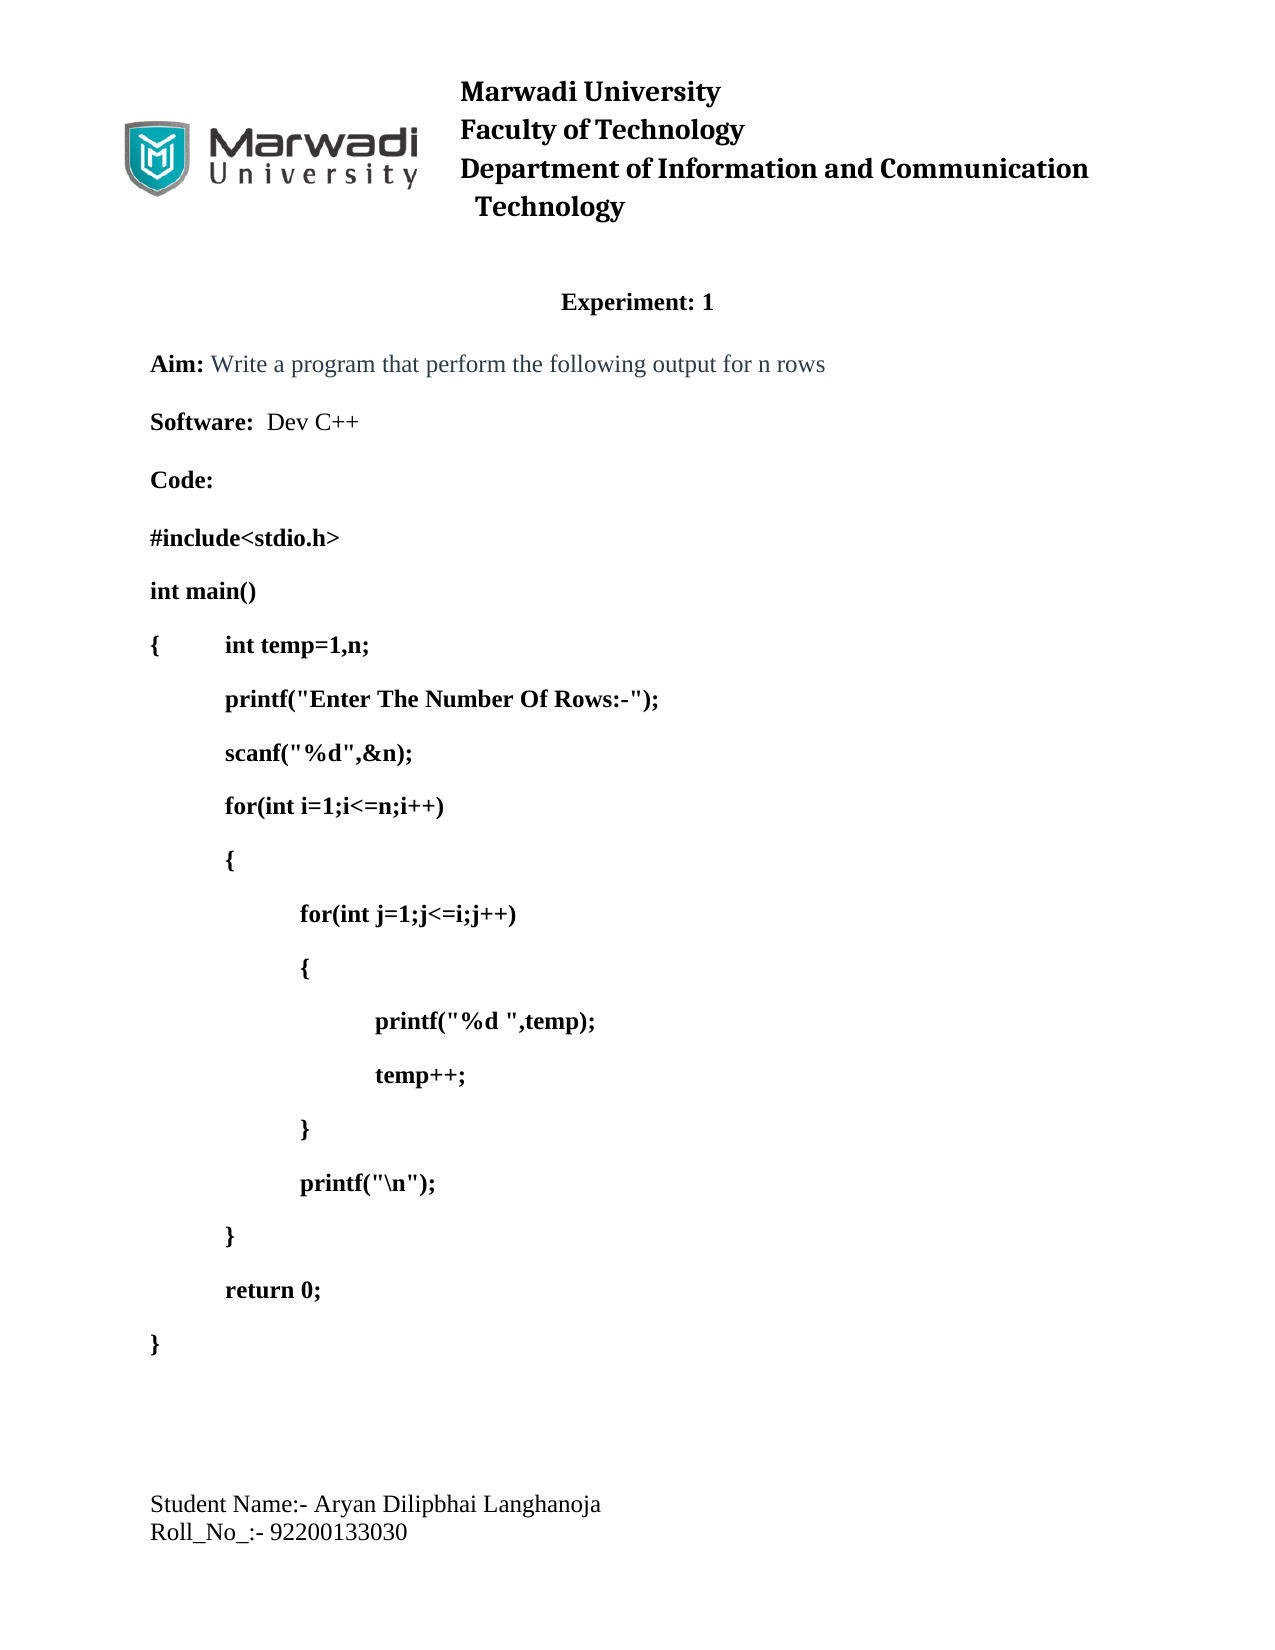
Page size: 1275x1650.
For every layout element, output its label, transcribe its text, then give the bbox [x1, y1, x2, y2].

text printf("\n"); [150, 1168, 1125, 1196]
text { [150, 953, 1125, 981]
text Code: [150, 465, 1125, 493]
text for(int j=1;j<=i;j++) [150, 899, 1125, 928]
text { int temp=1,n; [150, 630, 1125, 659]
text Software: Dev C++ [150, 407, 1125, 436]
text int main() [150, 576, 1125, 605]
text } [150, 1114, 1125, 1143]
text printf("Enter The Number Of Rows:-"); [150, 684, 1125, 713]
text temp++; [150, 1060, 1125, 1089]
text } [150, 1329, 1125, 1358]
text printf("%d ",temp); [150, 1006, 1125, 1035]
text Experiment: 1 [150, 287, 1125, 315]
text return 0; [150, 1275, 1125, 1304]
text } [150, 1221, 1125, 1250]
text { [150, 845, 1125, 874]
text for(int i=1;i<=n;i++) [150, 791, 1125, 820]
text Aim: Write a program that perform the following output for n rows [150, 349, 1125, 378]
text scanf("%d",&n); [150, 738, 1125, 766]
picture [106, 101, 435, 216]
text #include<stdio.h> [150, 523, 1125, 551]
